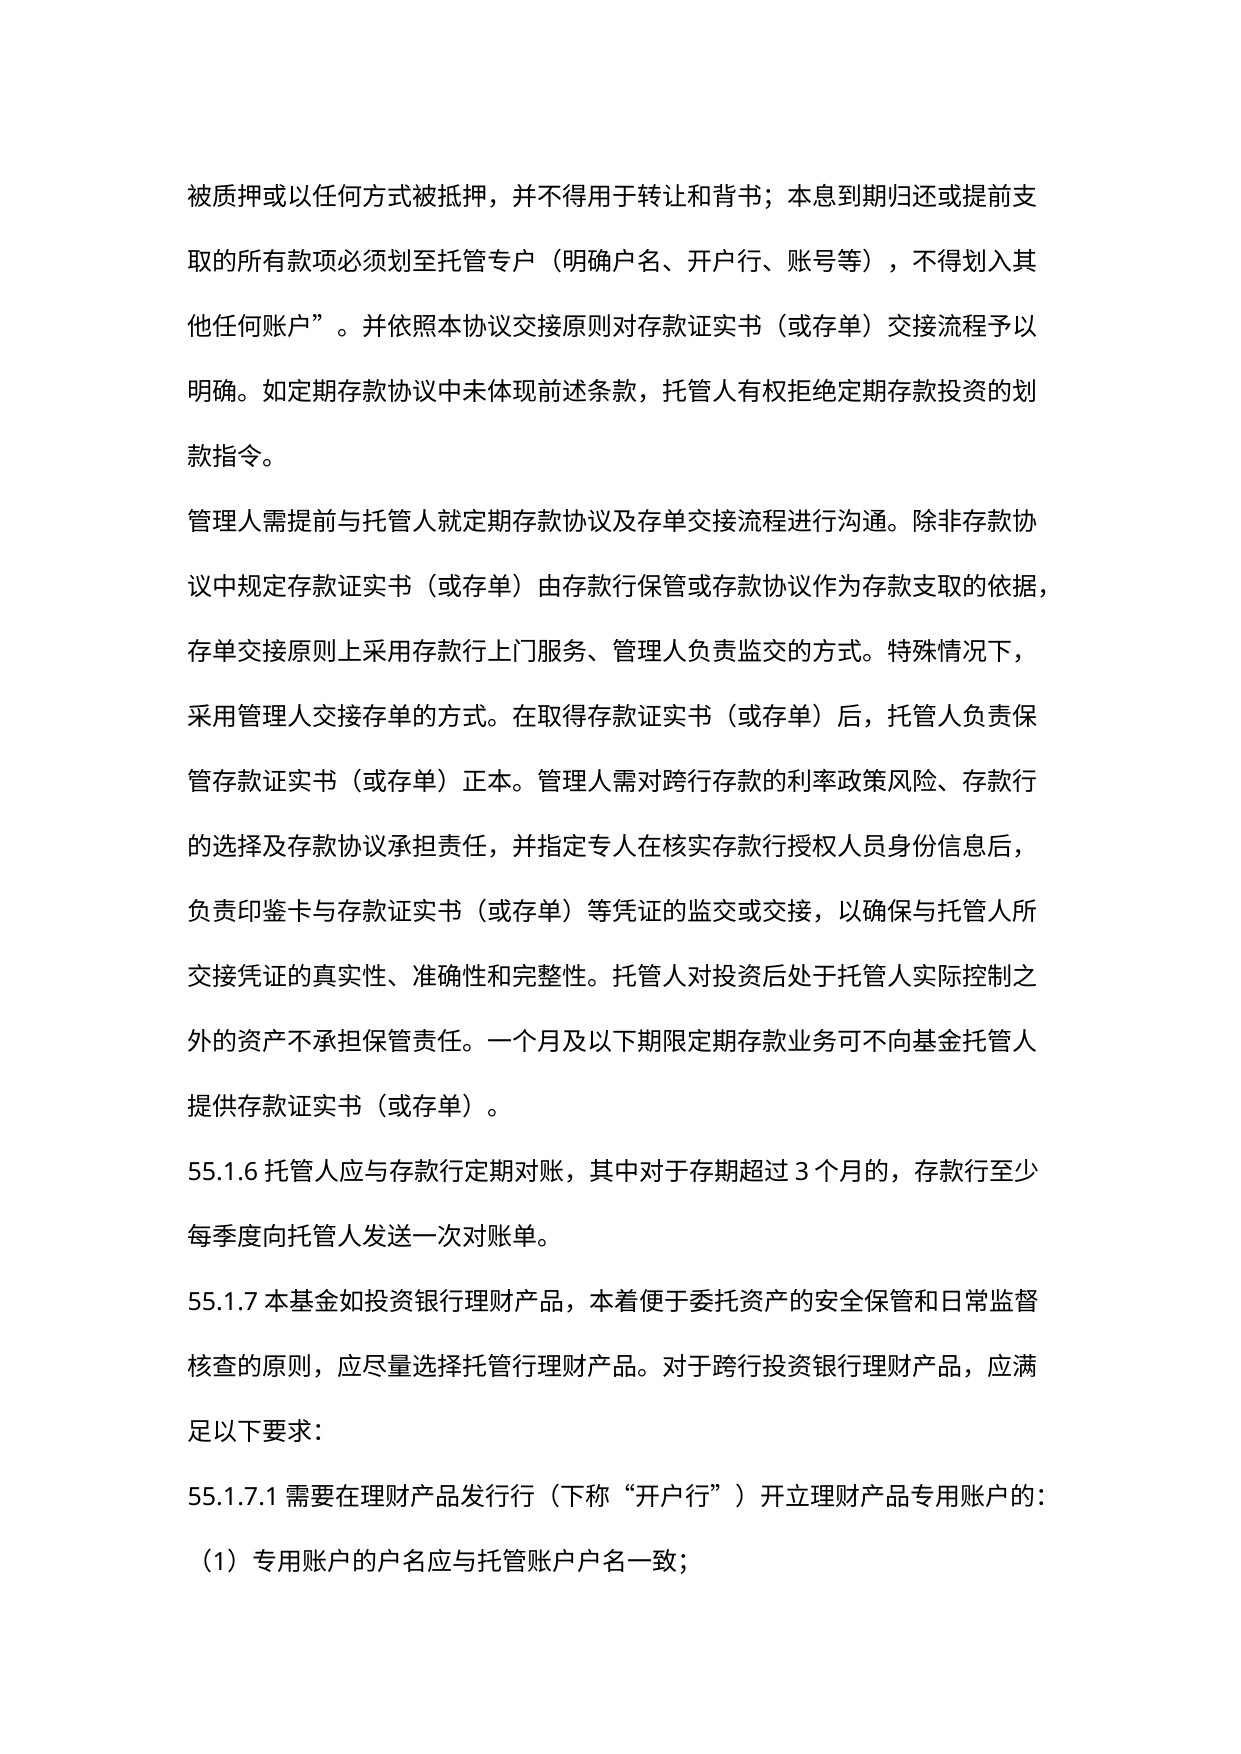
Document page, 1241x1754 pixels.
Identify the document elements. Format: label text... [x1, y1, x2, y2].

text 55.1.6 托管人应与存款行定期对账，其中对于存期超过3个月的，存款行至少每季度向托管人发送一次对账单。 [187, 1137, 1053, 1267]
text 管理人需提前与托管人就定期存款协议及存单交接流程进行沟通。除非存款协议中规定存款证实书（或存单）由存款行保管或存款协议作为存款支取的依据，存单交接原则上采用存款行上门服务、管理人负责监交的方式。特殊情况下，采用管理人交接存单的方式。在取得存款证实书（或存单）后，托管人负责保管存款证实书（或存单）正本。管理人需对跨行存款的利率政策风险、存款行的选择及存款协议承担责任，并指定专人在核实存款行授权人员身份信息后，负责印鉴卡与存款证实书（或存单）等凭证的监交或交接，以确保与托管人所交接凭证的真实性、准确性和完整性。托管人对投资后处于托管人实际控制之外的资产不承担保管责任。一个月及以下期限定期存款业务可不向基金托管人提供存款证实书（或存单）。 [187, 487, 1053, 1137]
text 55.1.7.1 需要在理财产品发行行（下称“开户行”）开立理财产品专用账户的： [187, 1462, 1053, 1527]
text 55.1.7 本基金如投资银行理财产品，本着便于委托资产的安全保管和日常监督核查的原则，应尽量选择托管行理财产品。对于跨行投资银行理财产品，应满足以下要求： [187, 1267, 1053, 1462]
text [187, 162, 1053, 487]
text （1）专用账户的户名应与托管账户户名一致； [187, 1527, 1053, 1592]
